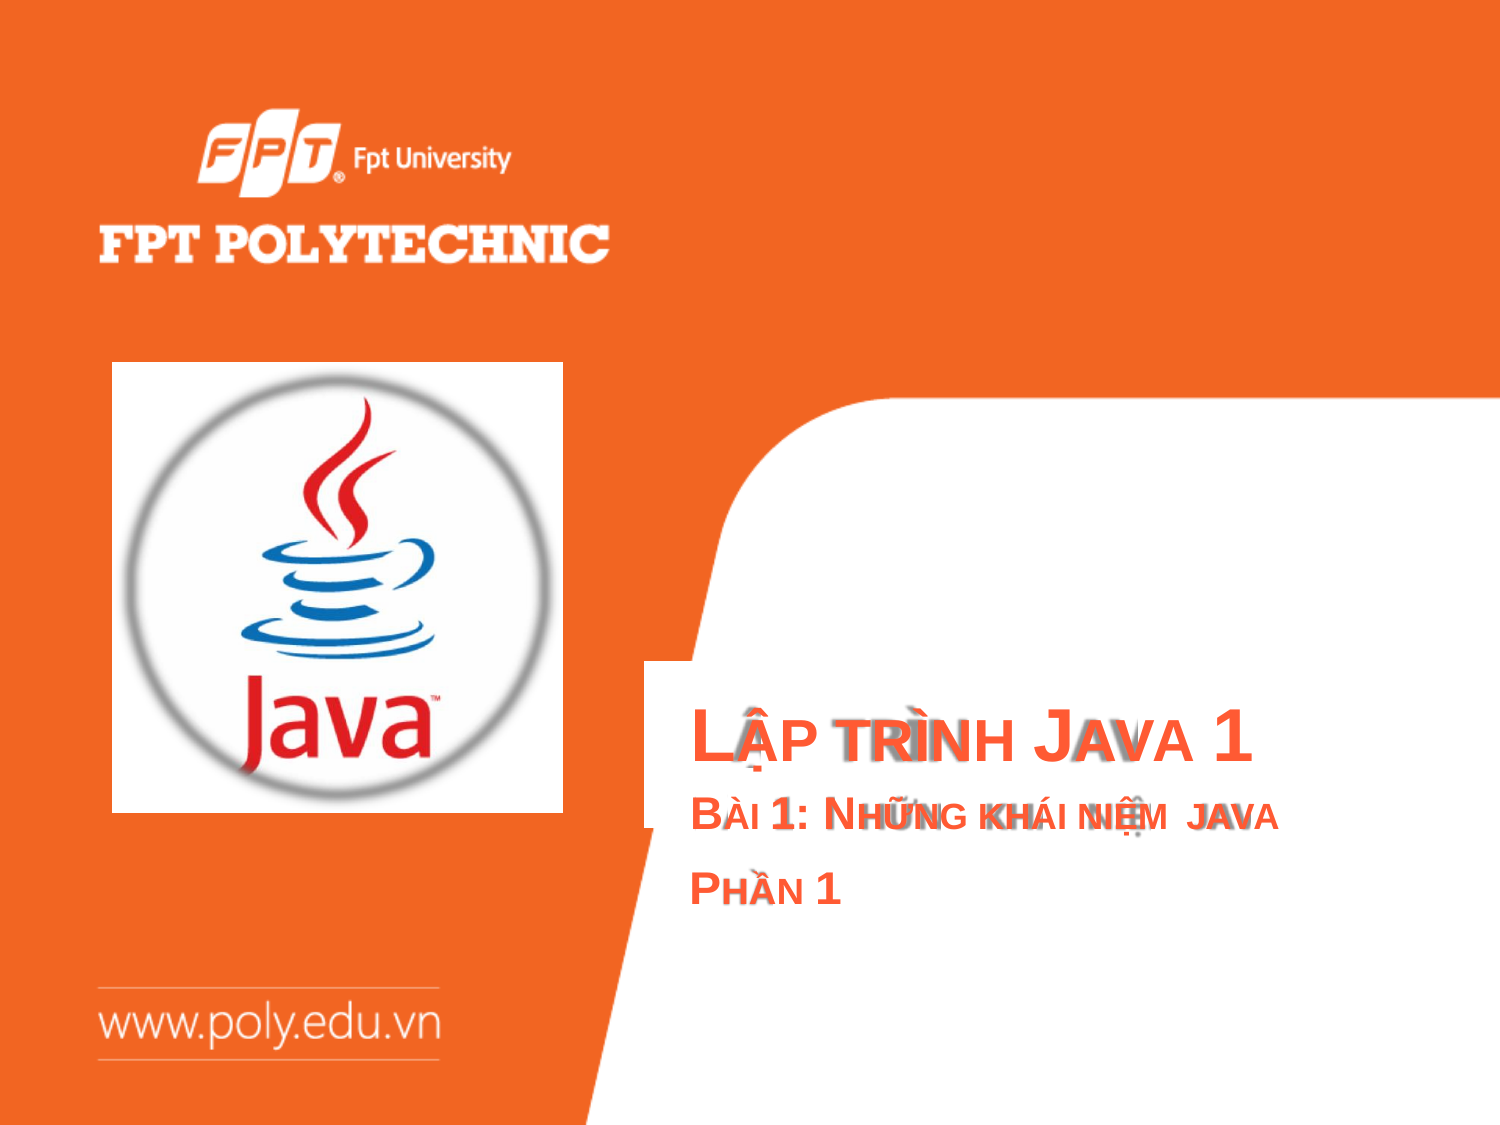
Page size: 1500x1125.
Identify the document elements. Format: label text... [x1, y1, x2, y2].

subtitle LẬP TRÌNH JAVA 1 [690, 691, 1500, 777]
text BÀI 1: NHỮNG KHÁI NIỆM JAVA [690, 787, 1500, 839]
text PHẦN 1 [687, 862, 844, 914]
picture [0, 0, 1500, 1125]
